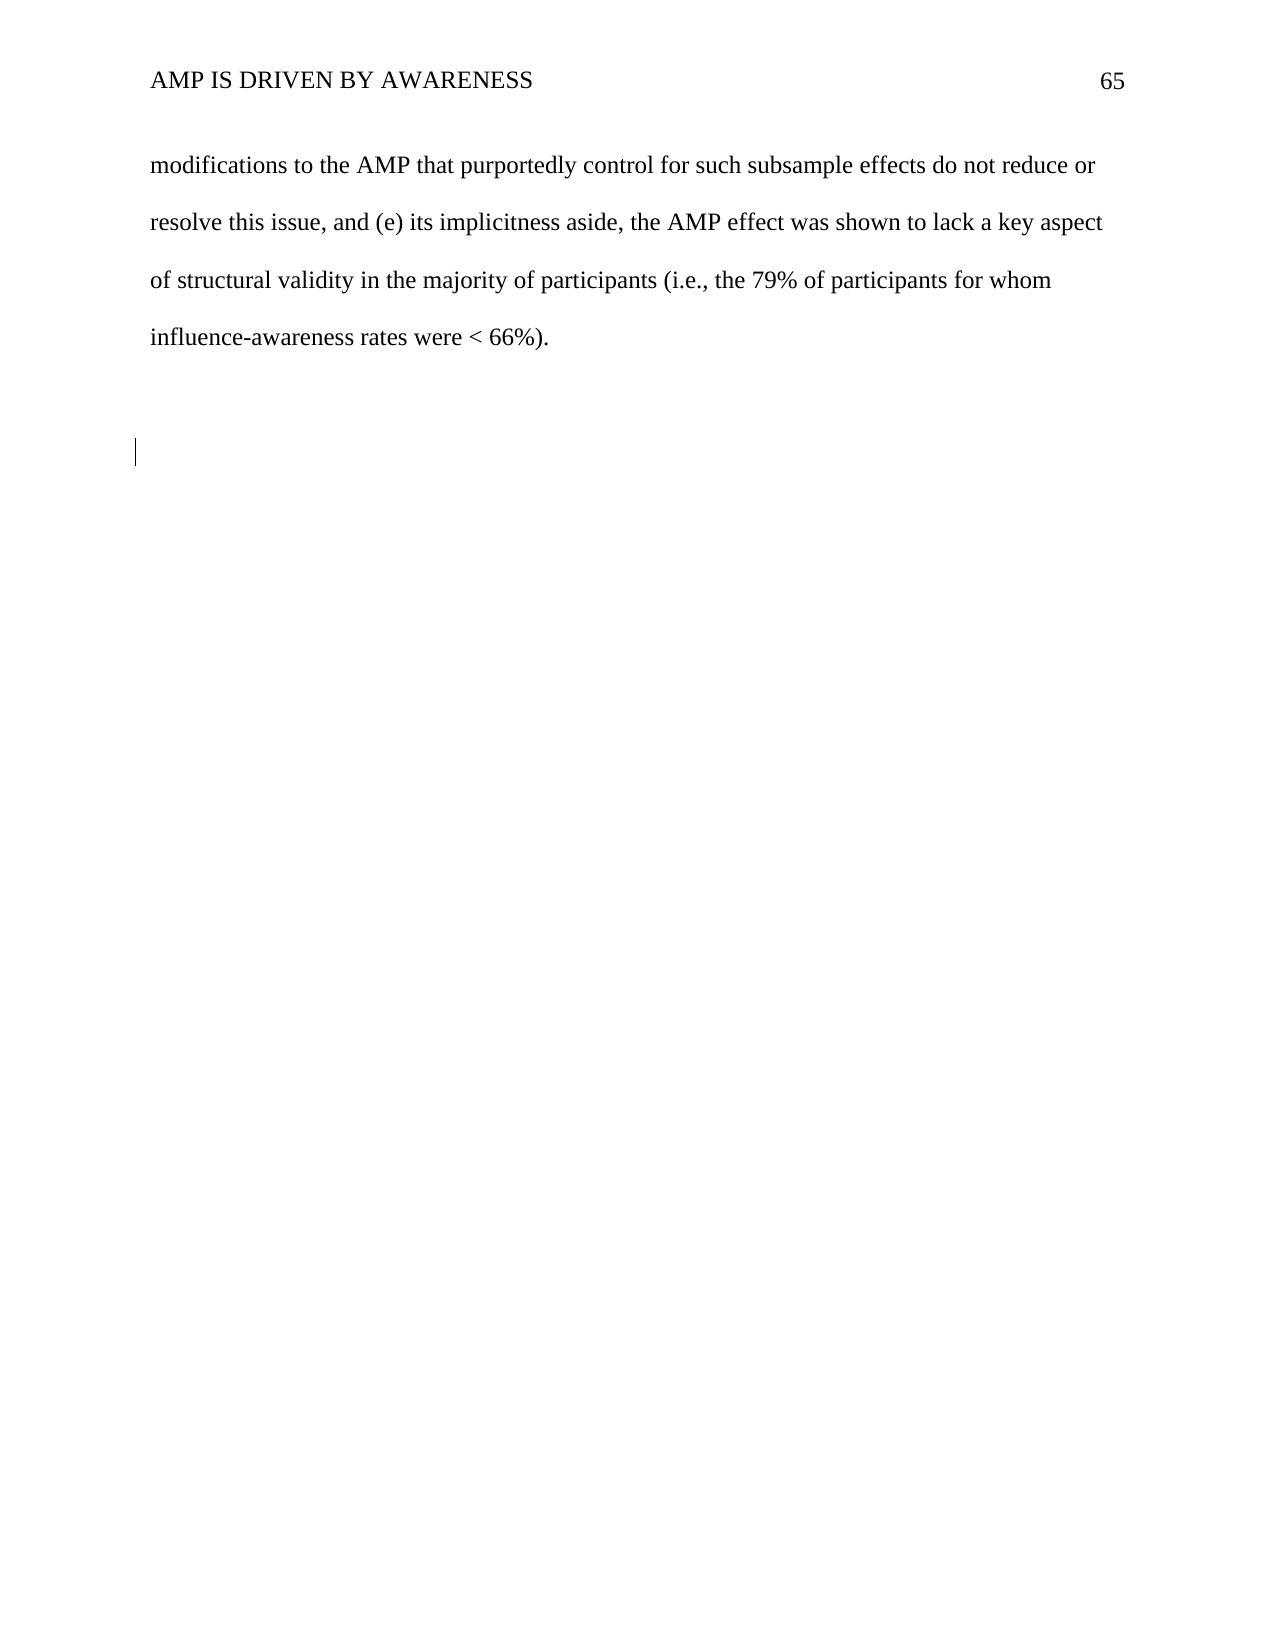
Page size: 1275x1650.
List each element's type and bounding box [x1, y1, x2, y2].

text [150, 150, 1125, 351]
